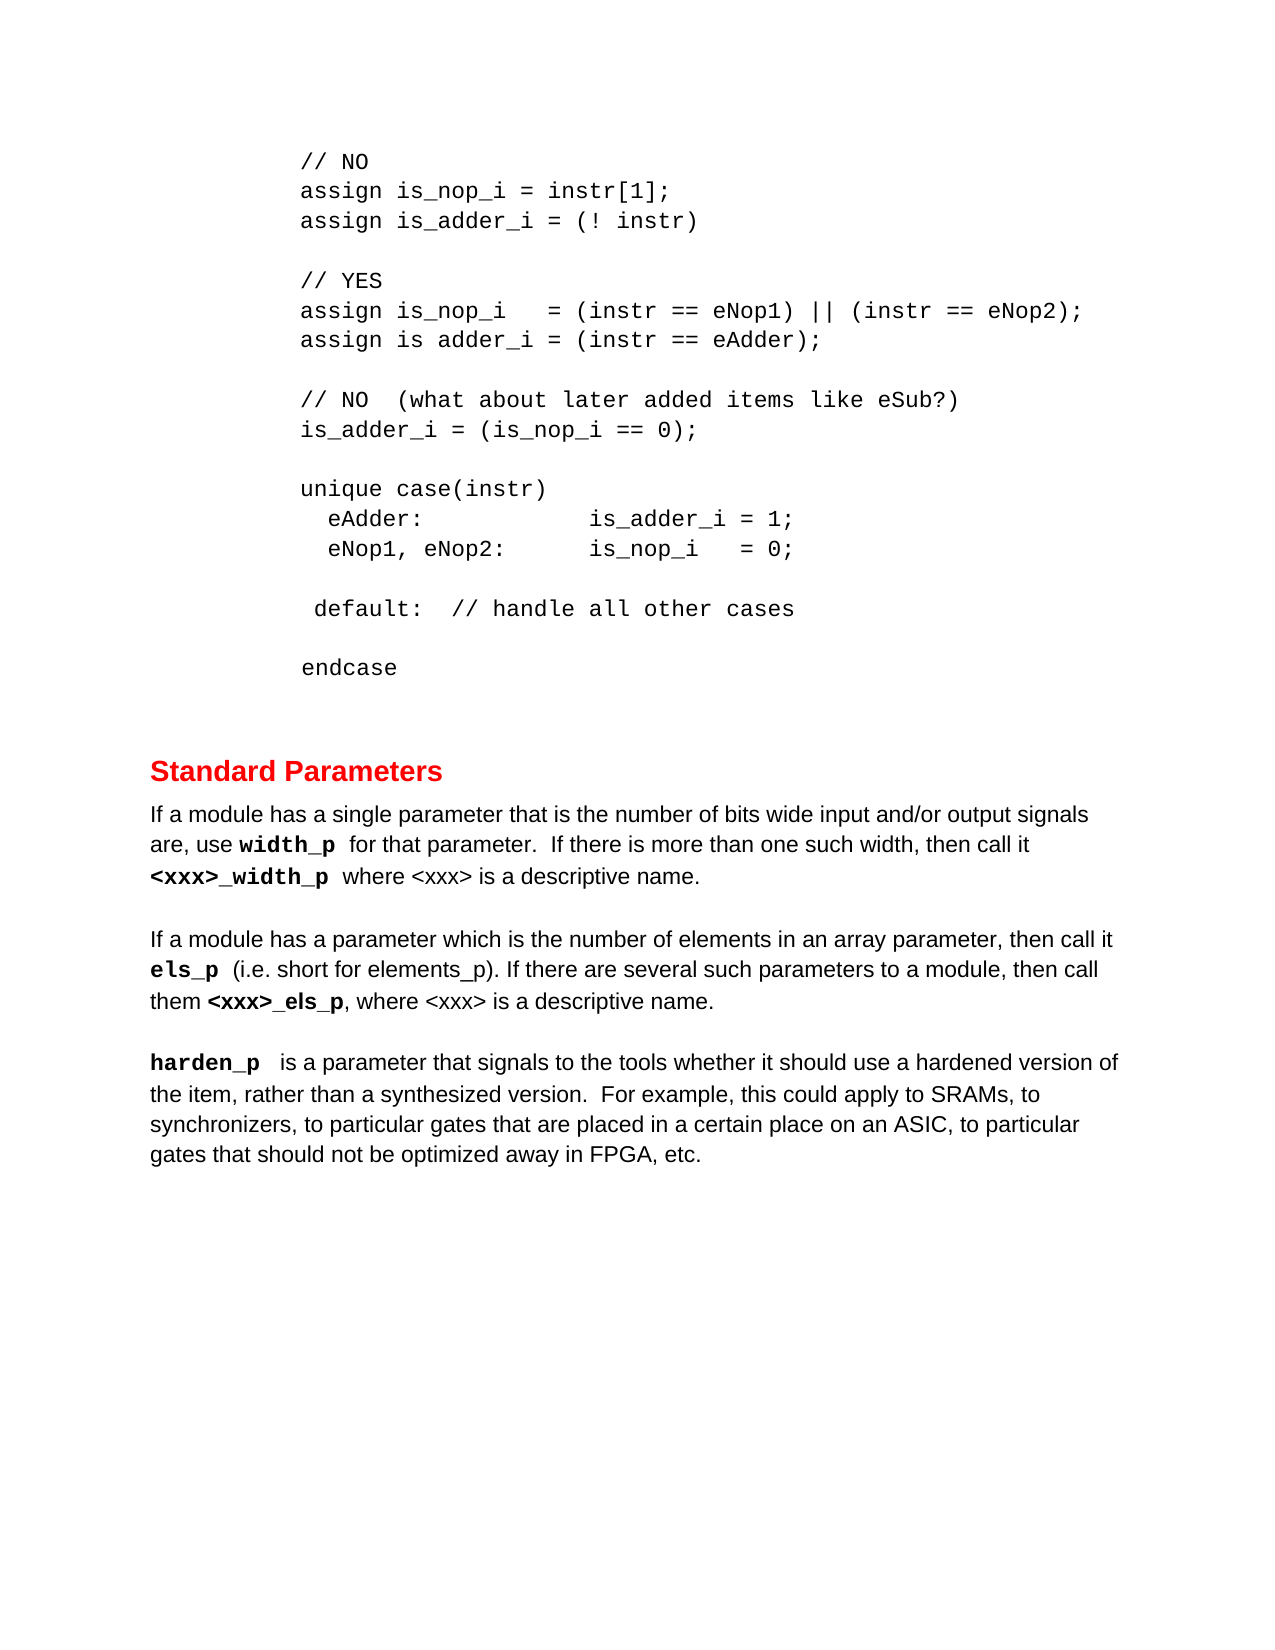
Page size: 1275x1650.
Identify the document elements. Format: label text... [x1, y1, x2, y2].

text eNop1, eNop2: is_nop_i = 0; [300, 537, 1125, 563]
text // NO (what about later added items like eSub?) [300, 388, 1125, 414]
text assign is_nop_i = instr[1]; [300, 180, 1125, 206]
subtitle Standard Parameters [150, 754, 1125, 787]
text // YES [300, 269, 1125, 295]
text assign is adder_i = (instr == eAdder); [300, 329, 1125, 355]
text If a module has a single parameter that is the number of bits wide input and/or output signals are, use width_p for that parameter. If there is more than one such width, then call it <xxx>_width_p where <xxx> is a descriptive name. [150, 801, 1125, 892]
text unique case(instr) [300, 478, 1125, 504]
text harden_p is a parameter that signals to the tools whether it should use a hardened version of the item, rather than a synthesized version. For example, this could apply to SRAMs, to synchronizers, to particular gates that are placed in a certain place on an ASIC, to particular gates that should not be optimized away in FPGA, etc. [150, 1049, 1125, 1168]
text endcase [150, 656, 1125, 682]
text assign is_nop_i = (instr == eNop1) || (instr == eNop2); [300, 299, 1125, 325]
text assign is_adder_i = (! instr) [300, 209, 1125, 236]
text is_adder_i = (is_nop_i == 0); [300, 418, 1125, 444]
text // NO [300, 150, 1125, 176]
text If a module has a parameter which is the number of elements in an array parameter, then call it els_p (i.e. short for elements_p). If there are several such parameters to a module, then call them <xxx>_els_p, where <xxx> is a descriptive name. [150, 926, 1125, 1015]
text eAdder: is_adder_i = 1; [300, 507, 1125, 533]
text default: // handle all other cases [300, 597, 1125, 623]
